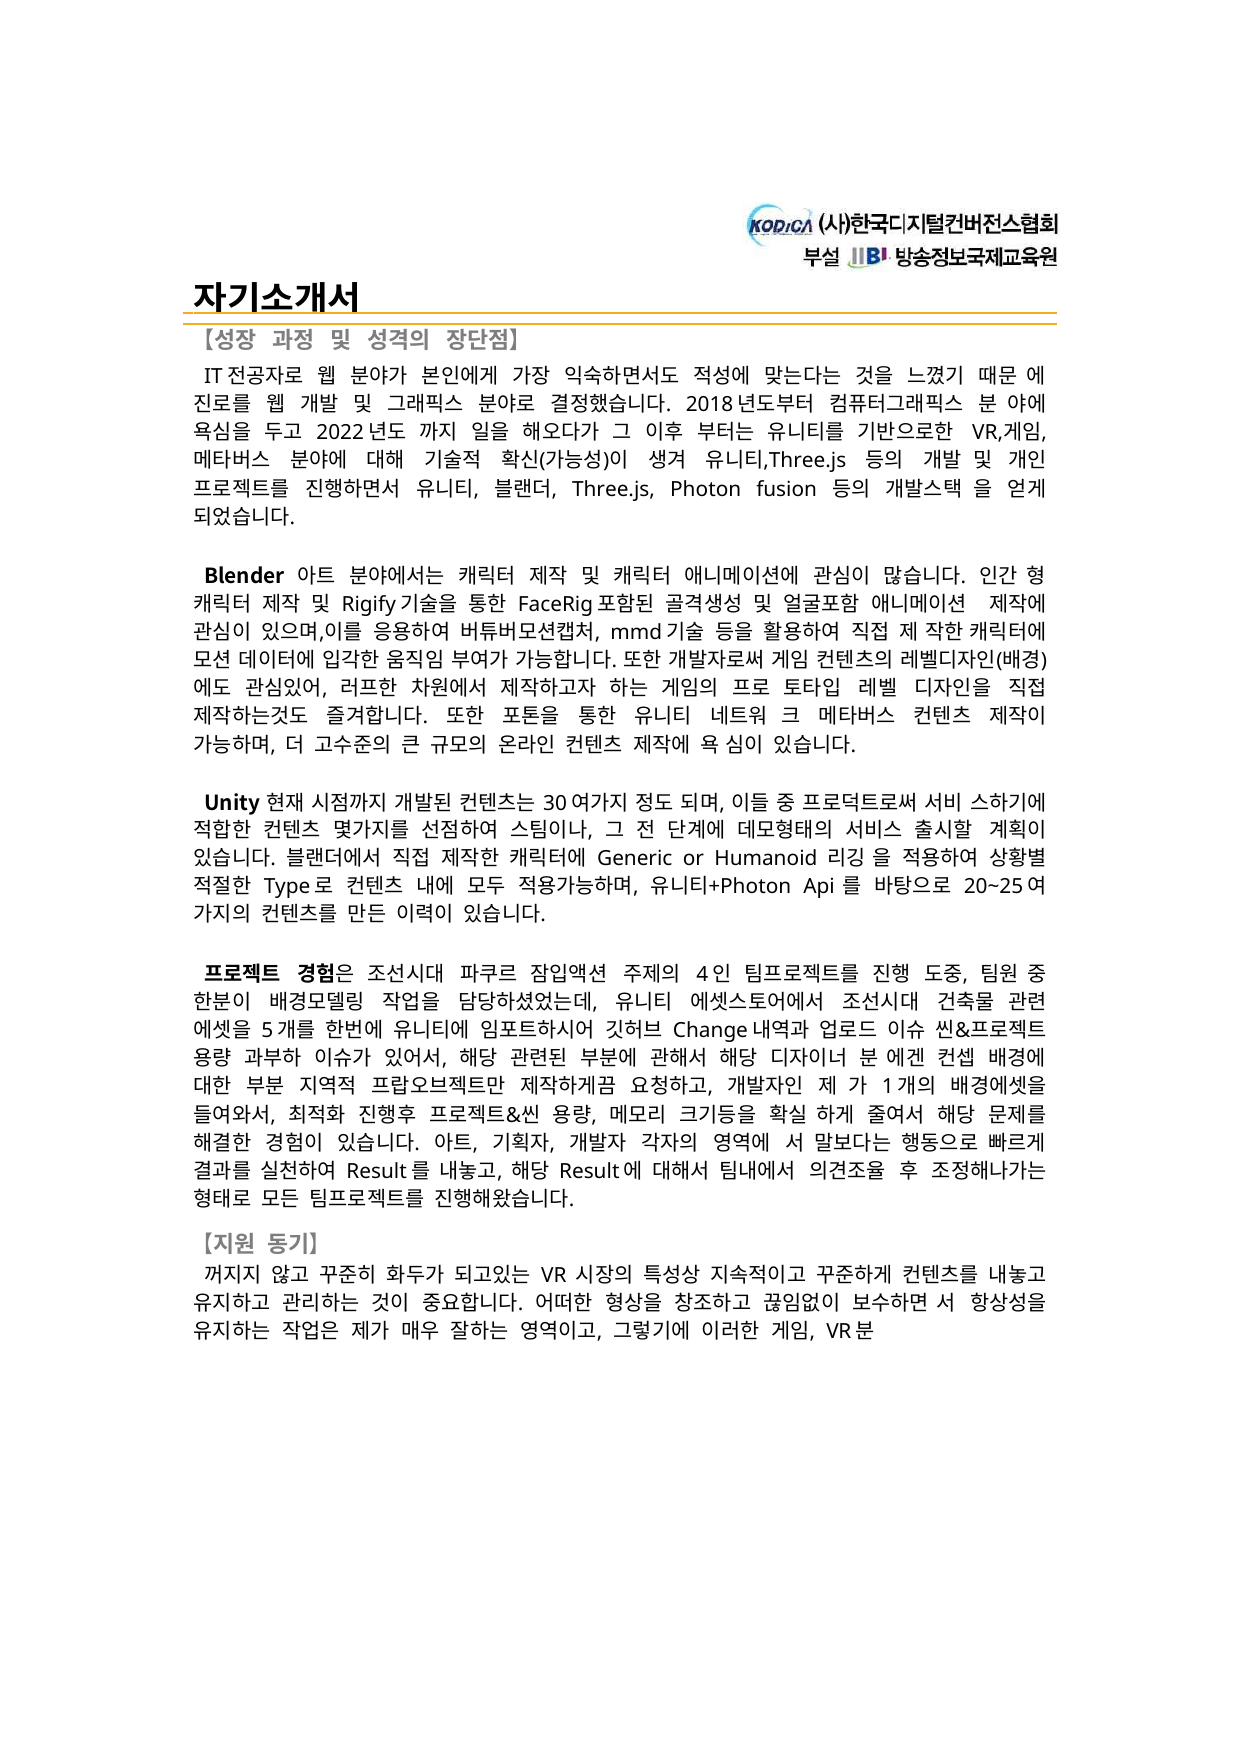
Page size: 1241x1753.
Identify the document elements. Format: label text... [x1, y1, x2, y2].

text 자기소개서 [183, 271, 1073, 319]
text Blender 아트 분야에서는 캐릭터 제작 및 캐릭터 애니메이션에 관심이 많습니다. 인간 형 캐릭터 제작 및 Rigify기술을 통한 FaceRig포함된 골격생성 및 얼굴포함 애니메이션 제작에 관심이 있으며,이를 응용하여 버튜버모션캡처, mmd기술 등을 활용하여 직접 제 작한 캐릭터에 모션 데이터에 입각한 움직임 부여가 가능합니다. 또한 개발자로써 게임 컨텐츠의 레벨디자인(배경)에도 관심있어, 러프한 차원에서 제작하고자 하는 게임의 프로 토타입 레벨 디자인을 직접 제작하는것도 즐겨합니다. 또한 포톤을 통한 유니티 네트워 크 메타버스 컨텐츠 제작이 가능하며, 더 고수준의 큰 규모의 온라인 컨텐츠 제작에 욕 심이 있습니다. [193, 561, 1047, 758]
text 꺼지지 않고 꾸준히 화두가 되고있는 VR 시장의 특성상 지속적이고 꾸준하게 컨텐츠를 내놓고 유지하고 관리하는 것이 중요합니다. 어떠한 형상을 창조하고 끊임없이 보수하면 서 항상성을 유지하는 작업은 제가 매우 잘하는 영역이고, 그렇기에 이러한 게임, VR분 [193, 1260, 1047, 1345]
picture [742, 202, 1062, 272]
text 【성장 과정 및 성격의 장단점】 [193, 322, 1073, 356]
text 프로젝트 경험은 조선시대 파쿠르 잠입액션 주제의 4인 팀프로젝트를 진행 도중, 팀원 중 한분이 배경모델링 작업을 담당하셨었는데, 유니티 에셋스토어에서 조선시대 건축물 관련 에셋을 5개를 한번에 유니티에 임포트하시어 깃허브 Change내역과 업로드 이슈 씬&프로젝트 용량 과부하 이슈가 있어서, 해당 관련된 부분에 관해서 해당 디자이너 분 에겐 컨셉 배경에 대한 부분 지역적 프랍오브젝트만 제작하게끔 요청하고, 개발자인 제 가 1개의 배경에셋을 들여와서, 최적화 진행후 프로젝트&씬 용량, 메모리 크기등을 확실 하게 줄여서 해당 문제를 해결한 경험이 있습니다. 아트, 기획자, 개발자 각자의 영역에 서 말보다는 행동으로 빠르게 결과를 실천하여 Result를 내놓고, 해당 Result에 대해서 팀내에서 의견조율 후 조정해나가는 형태로 모든 팀프로젝트를 진행해왔습니다. [193, 959, 1047, 1213]
text IT전공자로 웹 분야가 본인에게 가장 익숙하면서도 적성에 맞는다는 것을 느꼈기 때문 에 진로를 웹 개발 및 그래픽스 분야로 결정했습니다. 2018년도부터 컴퓨터그래픽스 분 야에 욕심을 두고 2022년도 까지 일을 해오다가 그 이후 부터는 유니티를 기반으로한 VR,게임, 메타버스 분야에 대해 기술적 확신(가능성)이 생겨 유니티,Three.js 등의 개발 및 개인 프로젝트를 진행하면서 유니티, 블랜더, Three.js, Photon fusion 등의 개발스택 을 얻게 되었습니다. [193, 361, 1047, 530]
text Unity 현재 시점까지 개발된 컨텐츠는 30여가지 정도 되며, 이들 중 프로덕트로써 서비 스하기에 적합한 컨텐츠 몇가지를 선점하여 스팀이나, 그 전 단계에 데모형태의 서비스 출시할 계획이 있습니다. 블랜더에서 직접 제작한 캐릭터에 Generic or Humanoid 리깅 을 적용하여 상황별 적절한 Type로 컨텐츠 내에 모두 적용가능하며, 유니티+Photon Api 를 바탕으로 20~25여 가지의 컨텐츠를 만든 이력이 있습니다. [193, 788, 1047, 928]
text 【지원 동기】 [193, 1219, 1073, 1260]
